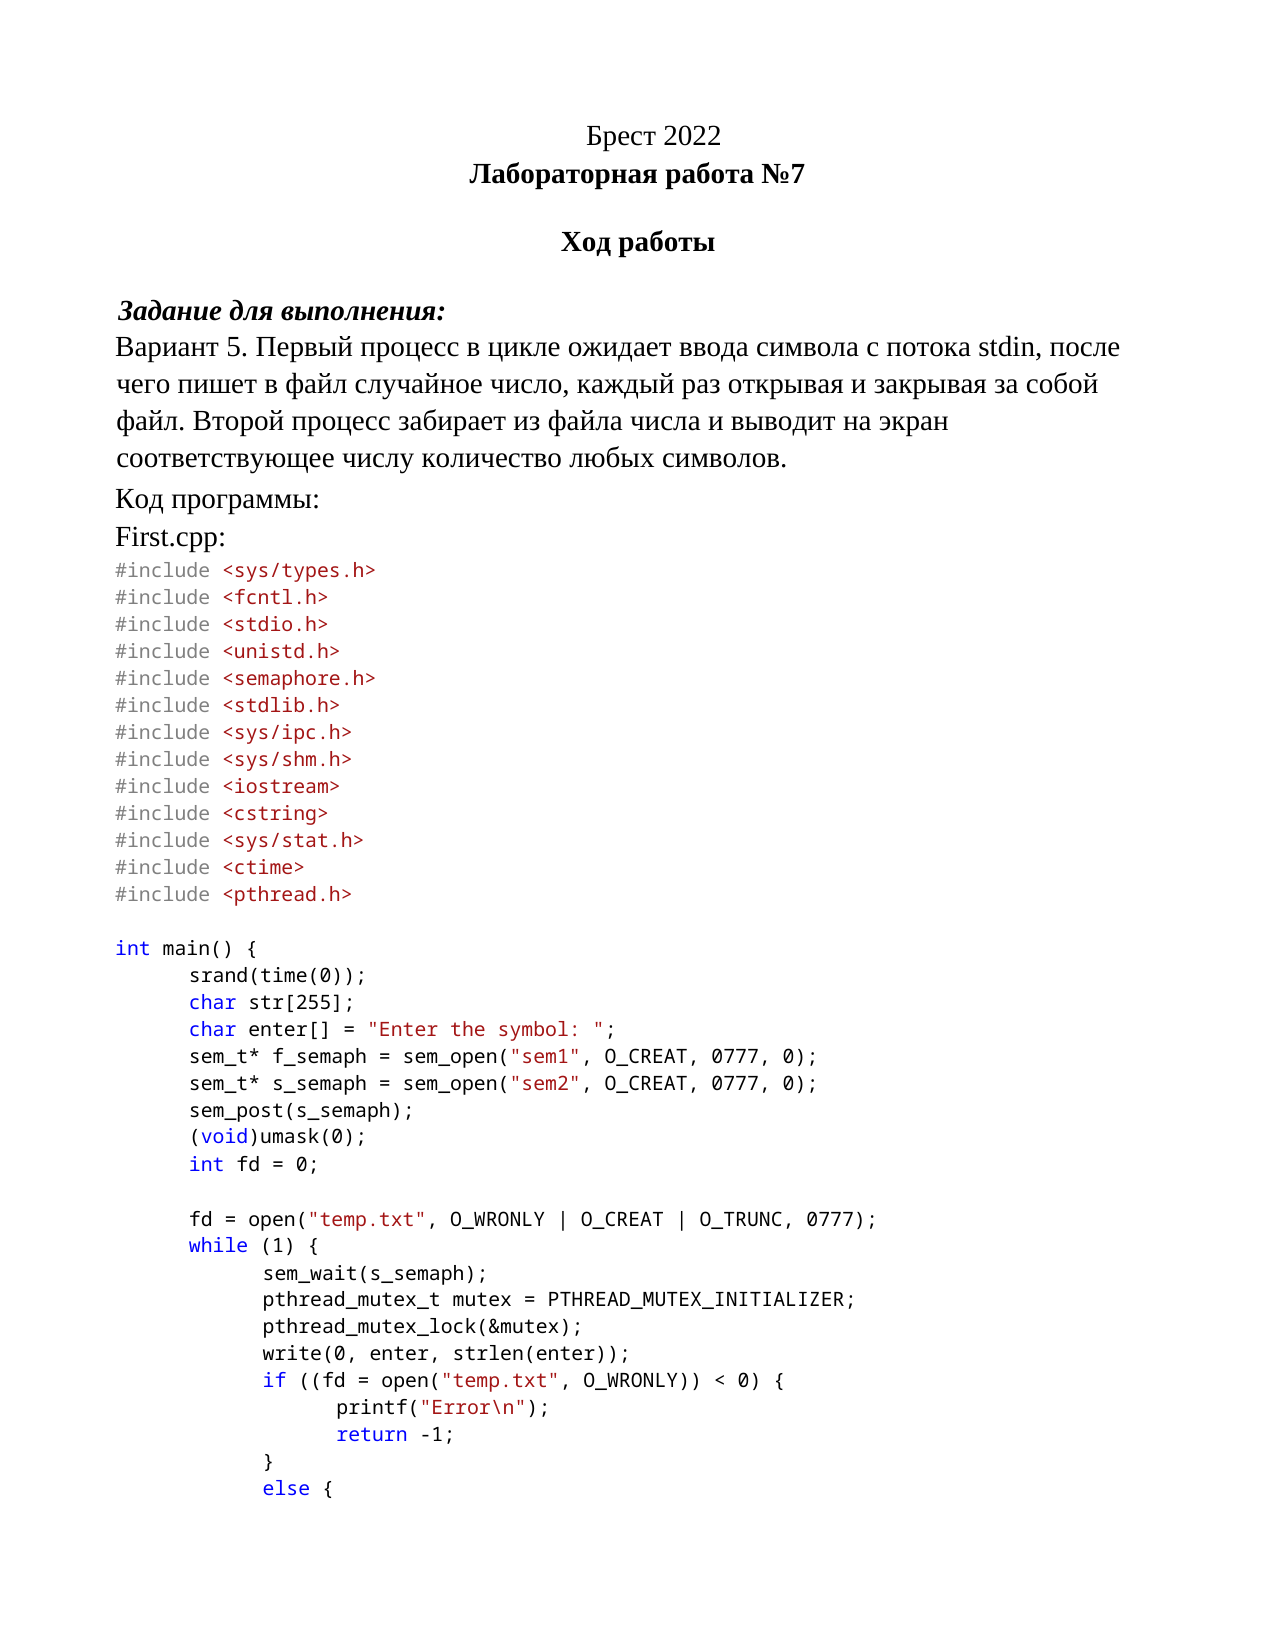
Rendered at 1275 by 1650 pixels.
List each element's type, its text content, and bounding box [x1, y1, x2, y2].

text while (1) { [115, 1232, 1163, 1259]
text #include <semaphore.h> [115, 664, 1163, 691]
text First.cpp: [115, 519, 1146, 552]
text #include <sys/stat.h> [115, 826, 1163, 853]
text } [115, 1448, 1163, 1474]
text Задание для выполнения: [118, 293, 1163, 326]
text int main() { [115, 934, 1163, 961]
text sem_t* s_semaph = sem_open("sem2", O_CREAT, 0777, 0); [115, 1069, 1163, 1096]
text sem_wait(s_semaph); [115, 1259, 1163, 1286]
text fd = open("temp.txt", O_WRONLY | O_CREAT | O_TRUNC, 0777); [115, 1205, 1163, 1232]
text char enter[] = "Enter the symbol: "; [115, 1015, 1163, 1042]
text pthread_mutex_t mutex = PTHREAD_MUTEX_INITIALIZER; [115, 1286, 1163, 1313]
text write(0, enter, strlen(enter)); [115, 1340, 1163, 1367]
text #include <pthread.h> [115, 880, 1163, 907]
text Лабораторная работа №7 [115, 156, 1159, 189]
text (void)umask(0); [115, 1123, 1163, 1150]
text int fd = 0; [115, 1150, 1163, 1177]
text Ход работы [115, 224, 1161, 258]
text return -1; [115, 1421, 1163, 1448]
text srand(time(0)); [115, 961, 1163, 988]
text if ((fd = open("temp.txt", O_WRONLY)) < 0) { [115, 1367, 1163, 1394]
text pthread_mutex_lock(&mutex); [115, 1313, 1163, 1340]
text char str[255]; [115, 988, 1163, 1015]
text #include <sys/shm.h> [115, 745, 1163, 772]
text #include <stdio.h> [115, 610, 1163, 637]
text sem_post(s_semaph); [115, 1096, 1163, 1123]
text else { [115, 1474, 1163, 1502]
text printf("Error\n"); [115, 1394, 1163, 1421]
text Вариант 5. Первый процесс в цикле ожидает ввода символа с потока stdin, после чего пишет в файл случайное число, каждый раз открывая и закрывая за собой файл. Второй процесс забирает из файла числа и выводит на экран cоответствующее числу количество любых символов. [115, 329, 1146, 474]
text Брест 2022 [132, 118, 1163, 151]
text #include <iostream> [115, 772, 1163, 799]
text #include <fcntl.h> [115, 583, 1163, 610]
text #include <stdlib.h> [115, 691, 1163, 718]
text #include <ctime> [115, 853, 1163, 880]
text #include <sys/types.h> [115, 556, 1163, 583]
text Код программы: [115, 481, 1146, 514]
text #include <sys/ipc.h> [115, 718, 1163, 745]
text #include <unistd.h> [115, 637, 1163, 664]
text sem_t* f_semaph = sem_open("sem1", O_CREAT, 0777, 0); [115, 1042, 1163, 1069]
text #include <cstring> [115, 799, 1163, 826]
